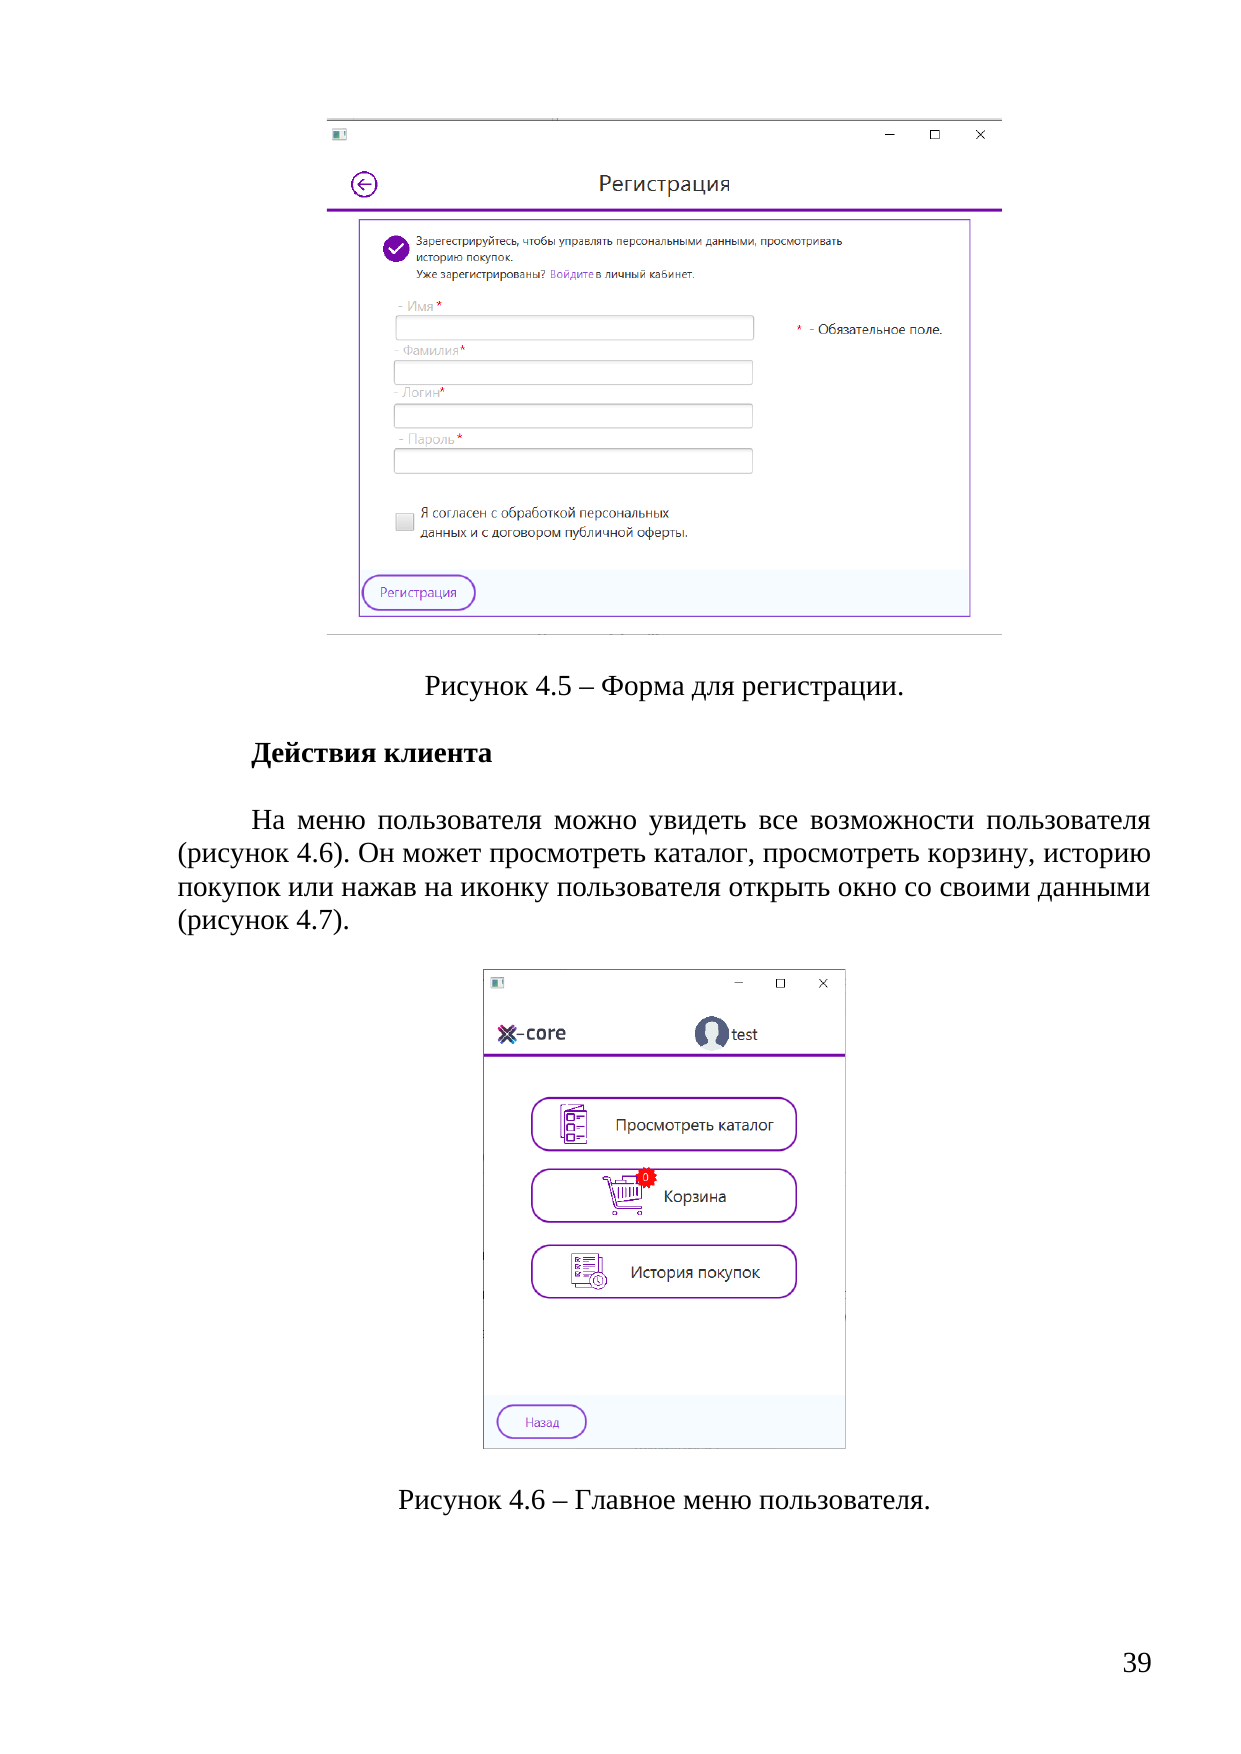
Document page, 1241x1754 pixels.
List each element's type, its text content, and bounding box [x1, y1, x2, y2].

text Рисунок 4.6 – Главное меню пользователя. [177, 1482, 1152, 1515]
text Рисунок 4.5 – Форма для регистрации. [177, 668, 1152, 701]
picture [483, 969, 846, 1449]
picture [326, 118, 1002, 635]
text Действия клиента [177, 735, 1152, 768]
text На меню пользователя можно увидеть все возможности пользователя (рисунок 4.6). Он может просмотреть каталог, просмотреть корзину, историю покупок или нажав на иконку пользователя открыть окно со своими данными (рисунок 4.7). [177, 802, 1152, 936]
